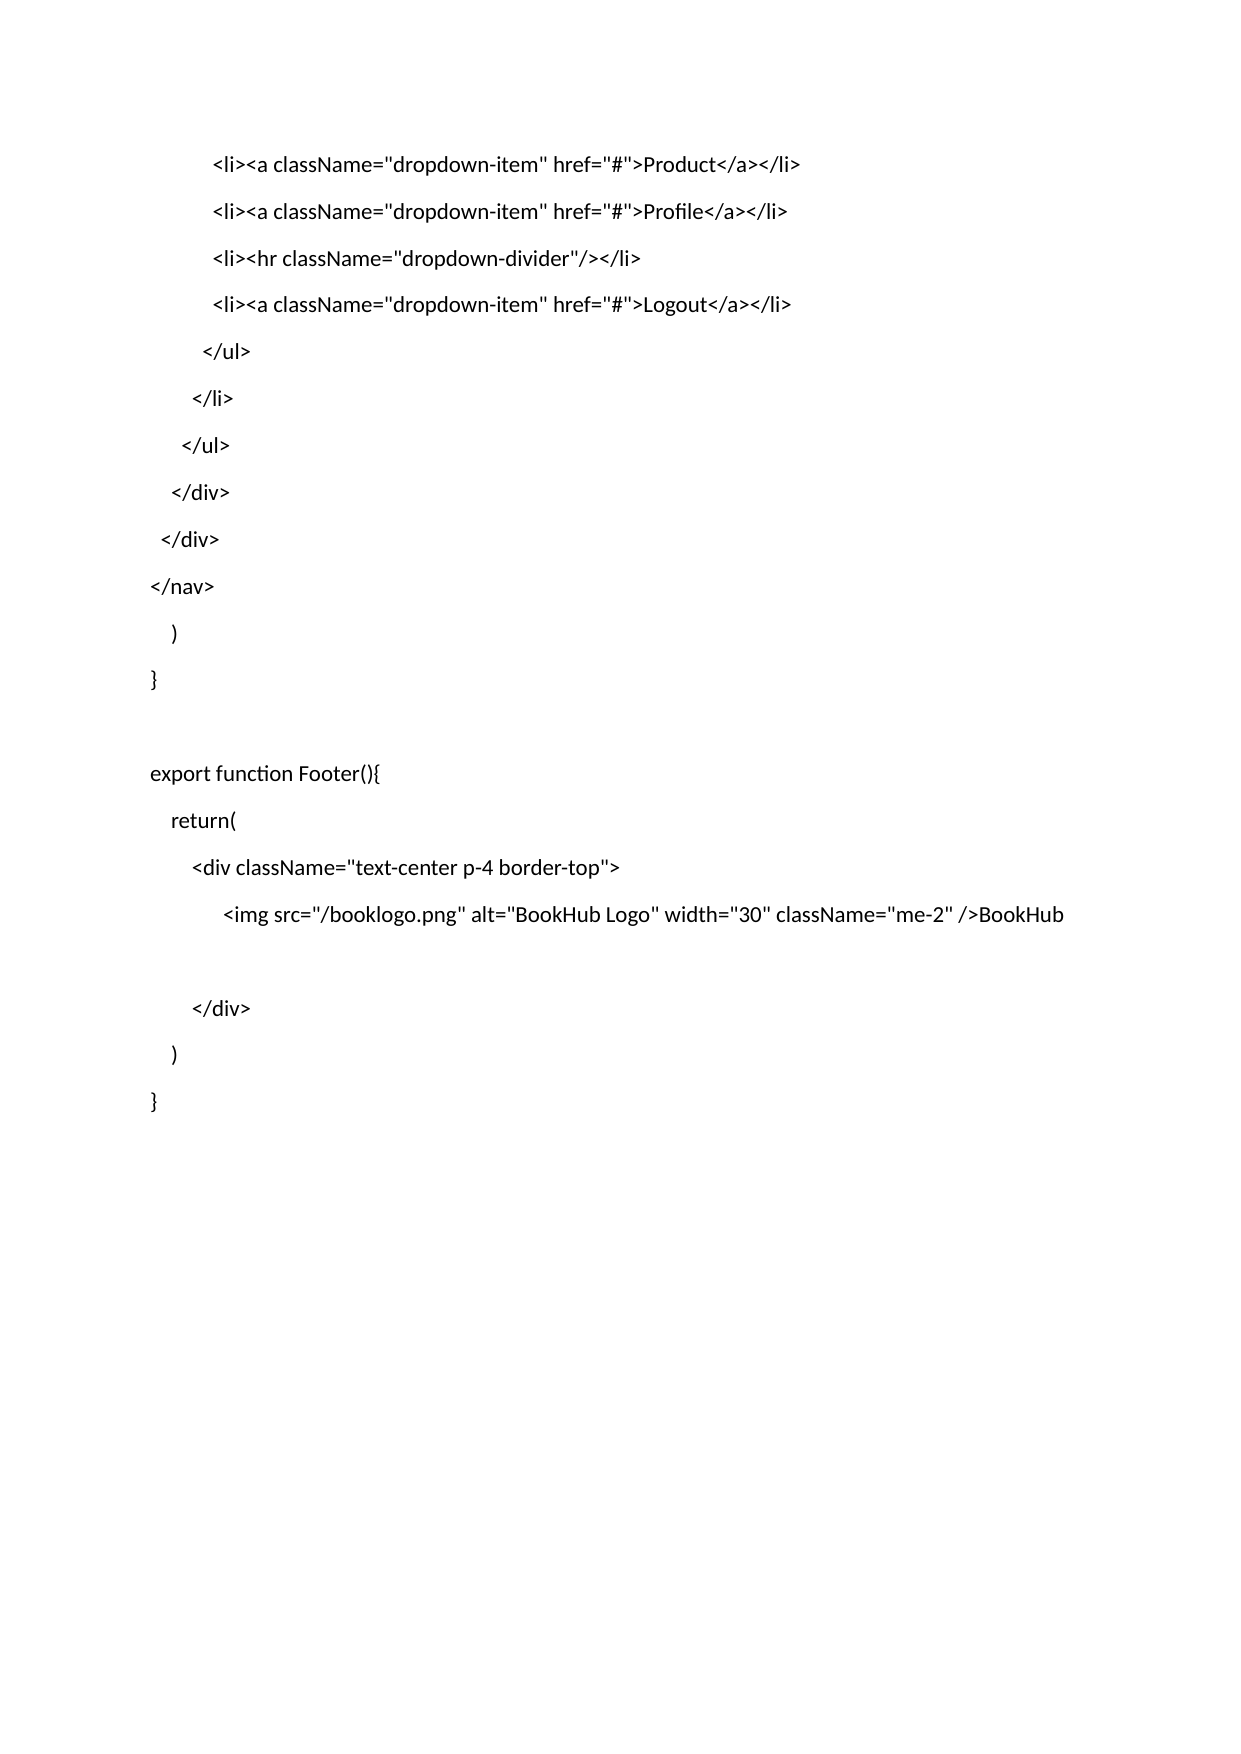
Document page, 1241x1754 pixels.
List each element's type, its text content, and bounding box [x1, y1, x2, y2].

text <li><a className="dropdown-item" href="#">Product</a></li> [150, 150, 1090, 178]
text <div className="text-center p-4 border-top"> [150, 853, 1090, 881]
text </li> [150, 384, 1090, 412]
text <li><a className="dropdown-item" href="#">Profile</a></li> [150, 197, 1090, 225]
text <img src="/booklogo.png" alt="BookHub Logo" width="30" className="me-2" />BookHub [150, 900, 1090, 928]
text } [150, 1087, 1090, 1116]
text </div> [150, 525, 1090, 553]
text </ul> [150, 431, 1090, 459]
text } [150, 666, 1090, 694]
text </nav> [150, 572, 1090, 600]
text <li><a className="dropdown-item" href="#">Logout</a></li> [150, 291, 1090, 319]
text <li><hr className="dropdown-divider"/></li> [150, 244, 1090, 272]
text </div> [150, 478, 1090, 506]
text return( [150, 806, 1090, 834]
text ) [150, 1041, 1090, 1069]
text </div> [150, 994, 1090, 1022]
text </ul> [150, 337, 1090, 366]
text ) [150, 619, 1090, 647]
text export function Footer(){ [150, 759, 1090, 787]
